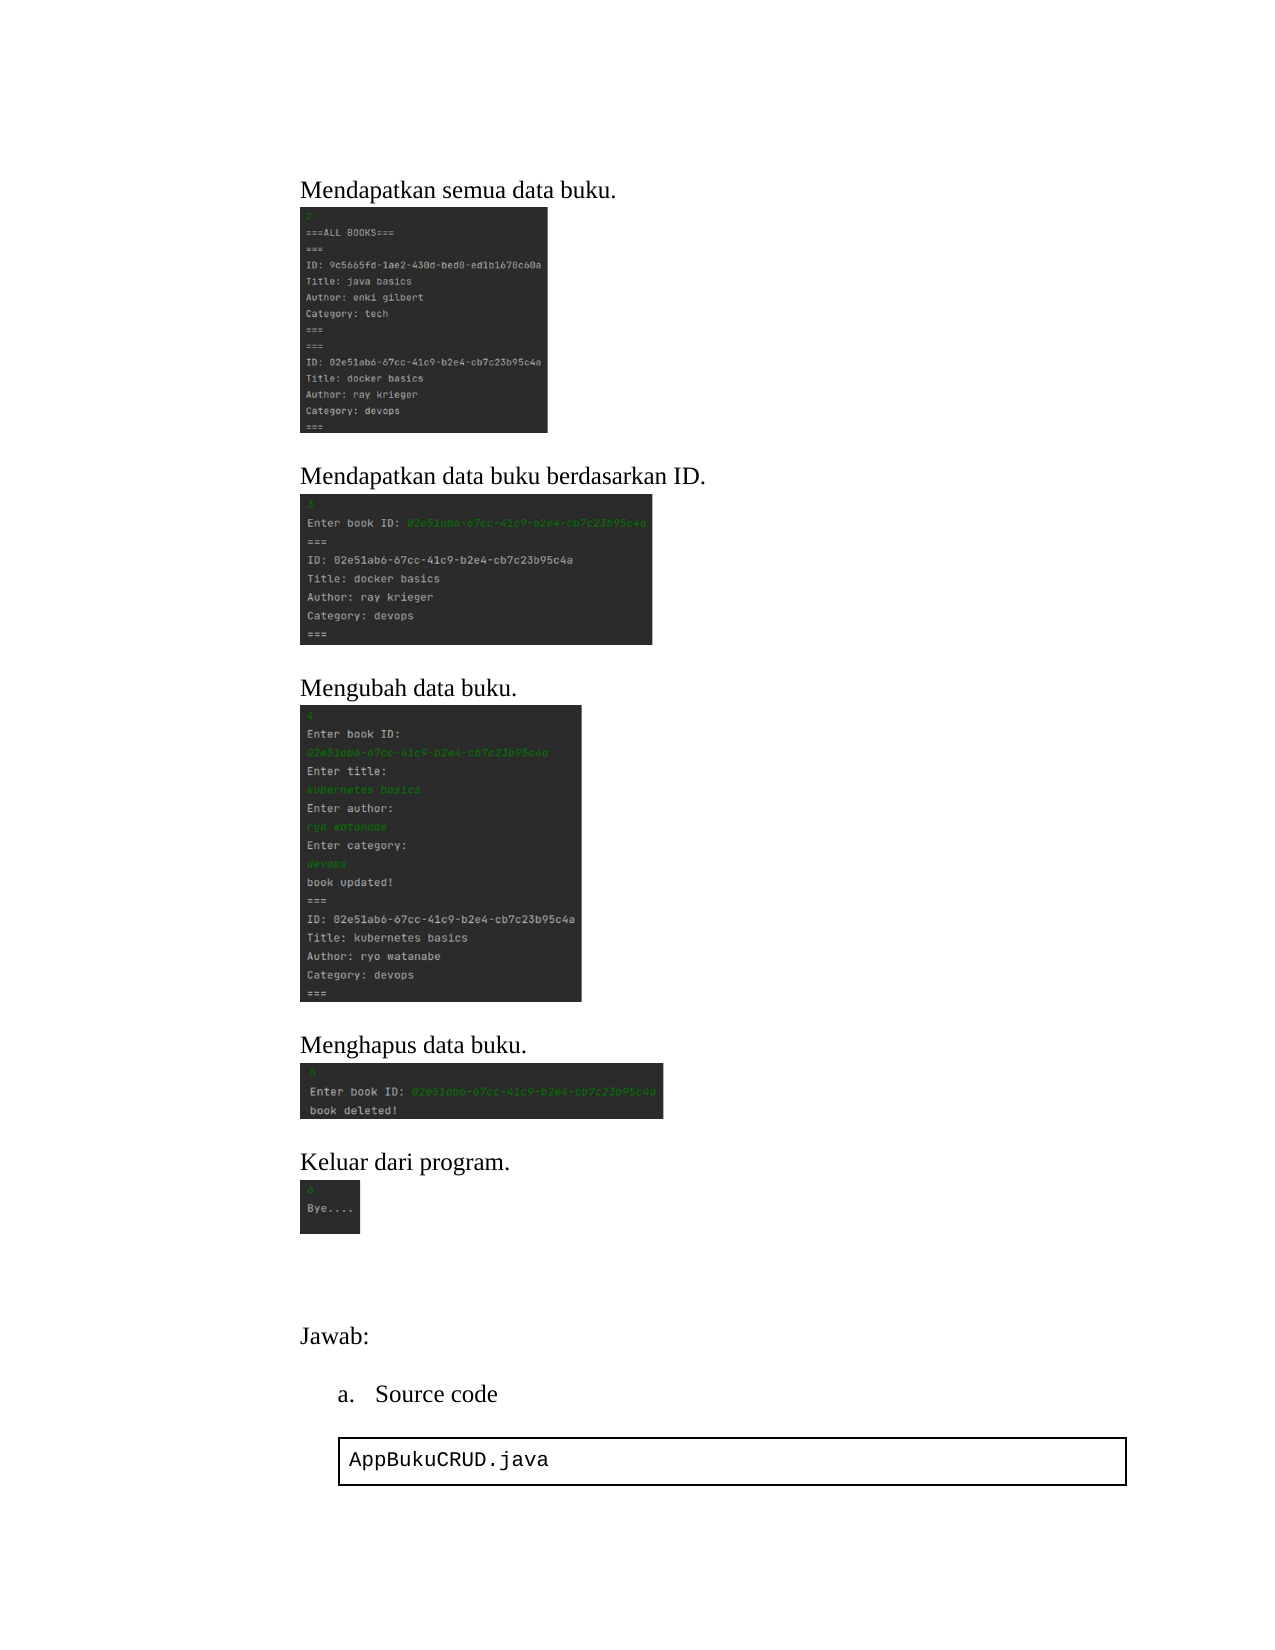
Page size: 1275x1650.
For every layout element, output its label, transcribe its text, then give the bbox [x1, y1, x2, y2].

text Jawab: [300, 1321, 1125, 1349]
picture [300, 207, 548, 433]
table_header AppBukuCRUD.java [340, 1439, 1125, 1483]
picture [300, 705, 582, 1002]
picture [300, 1063, 664, 1119]
text Keluar dari program. [300, 1147, 1125, 1234]
list Source code [337, 1379, 1125, 1408]
picture [300, 1180, 361, 1234]
picture [300, 494, 653, 645]
